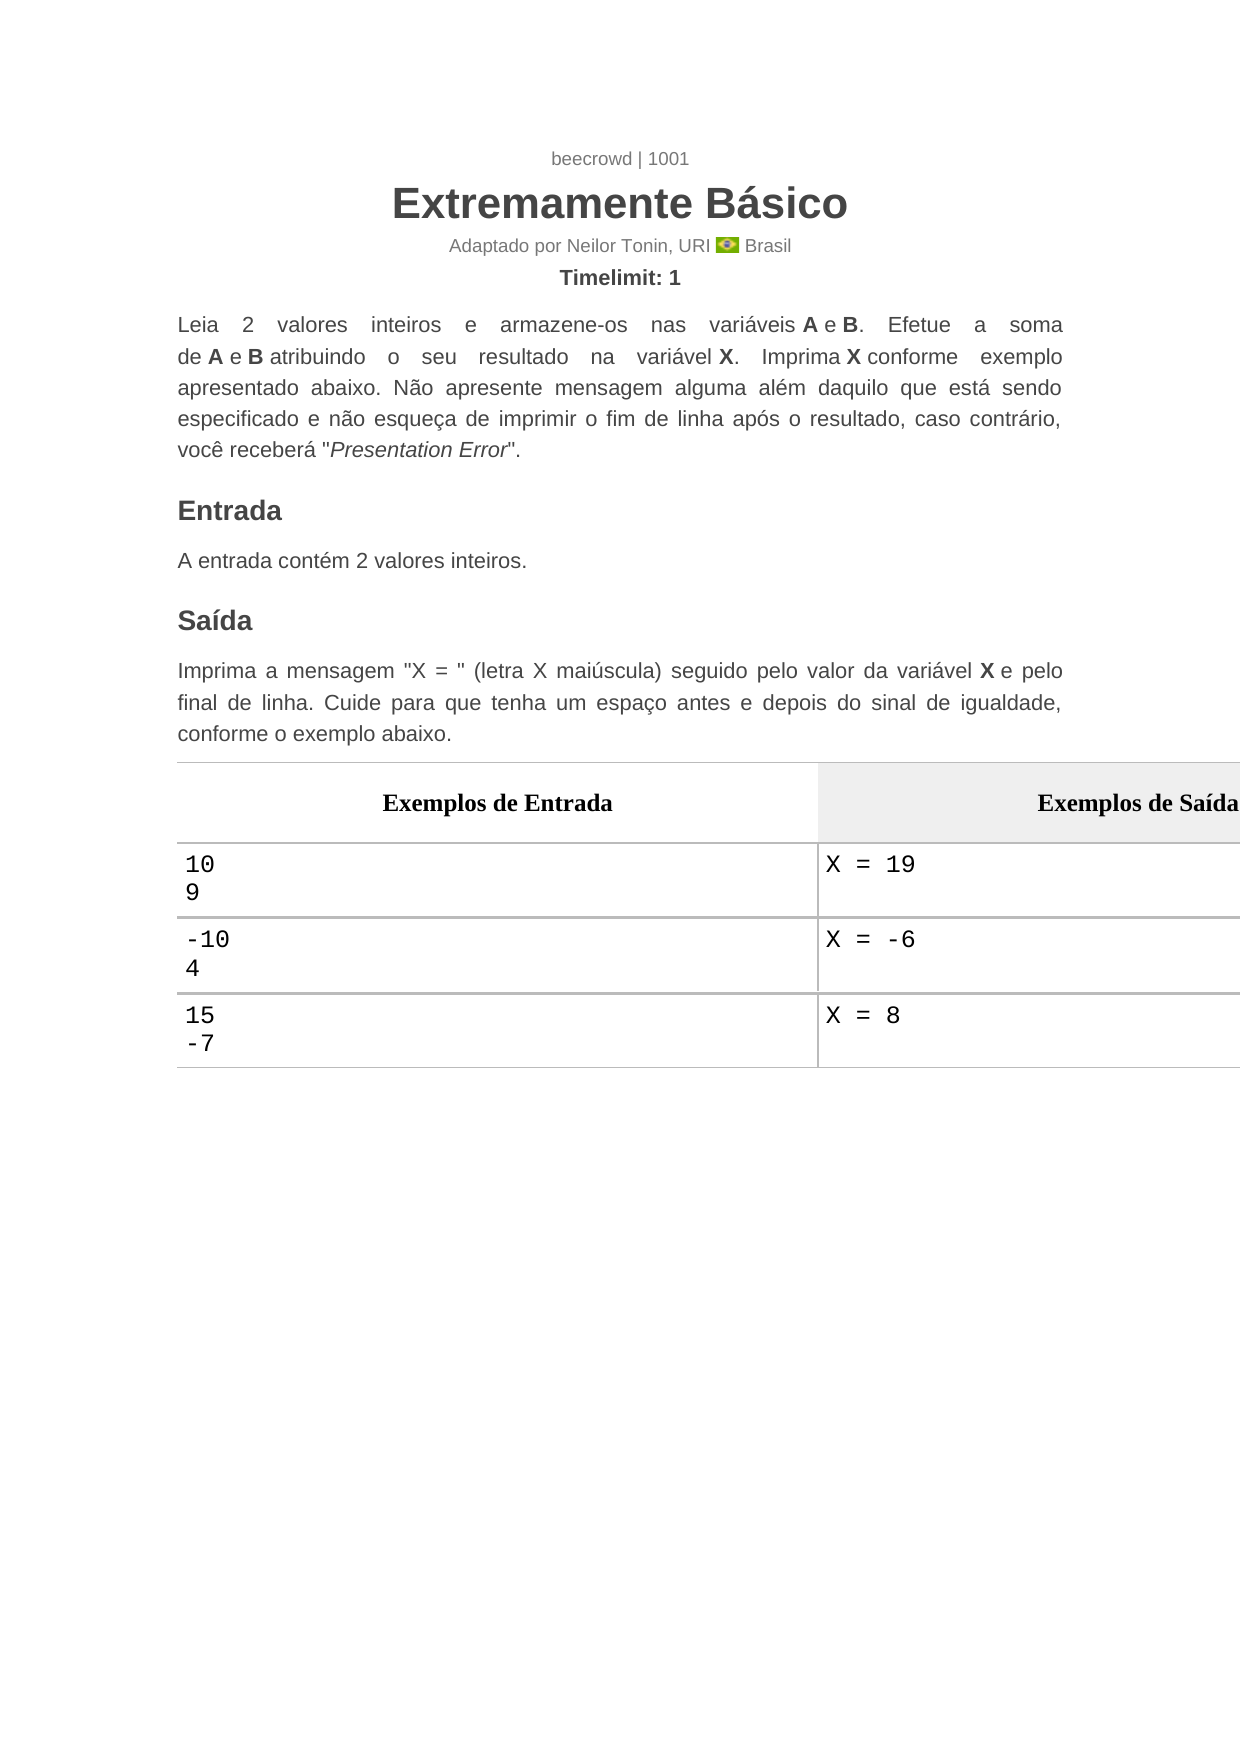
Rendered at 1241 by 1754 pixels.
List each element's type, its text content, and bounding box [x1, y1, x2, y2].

table_header X = -6 [819, 919, 1240, 991]
table_cell 10 9 [177, 844, 817, 916]
text Adaptado por Neilor Tonin, URI Brasil [177, 235, 1063, 257]
text Extremamente Básico [177, 177, 1063, 227]
text Entrada [177, 494, 1063, 526]
table_header X = 8 [819, 995, 1240, 1067]
table_header -10 4 [177, 919, 817, 991]
text A entrada contém 2 valores inteiros. [177, 542, 1063, 573]
table_header Exemplos de Entrada [177, 763, 818, 842]
text beecrowd | 1001 [177, 148, 1063, 169]
text Imprima a mensagem "X = " (letra X maiúscula) seguido pelo valor da variável X e pelo final de linha. Cuide para que tenha um espaço antes e depois do sinal de igualdade, conforme o exemplo abaixo. [177, 652, 1063, 746]
table_header Exemplos de Saída [818, 763, 1240, 842]
table_cell X = 19 [819, 844, 1240, 916]
text Leia 2 valores inteiros e armazene-os nas variáveis A e B. Efetue a soma de A e B atribuindo o seu resultado na variável X. Imprima X conforme exemplo apresentado abaixo. Não apresente mensagem alguma além daquilo que está sendo especificado e não esqueça de imprimir o fim de linha após o resultado, caso contrário, você receberá "Presentation Error". [177, 306, 1063, 463]
picture [715, 237, 740, 253]
text Saída [177, 604, 1063, 637]
text Timelimit: 1 [177, 264, 1063, 290]
table_header 15 -7 [177, 995, 817, 1067]
